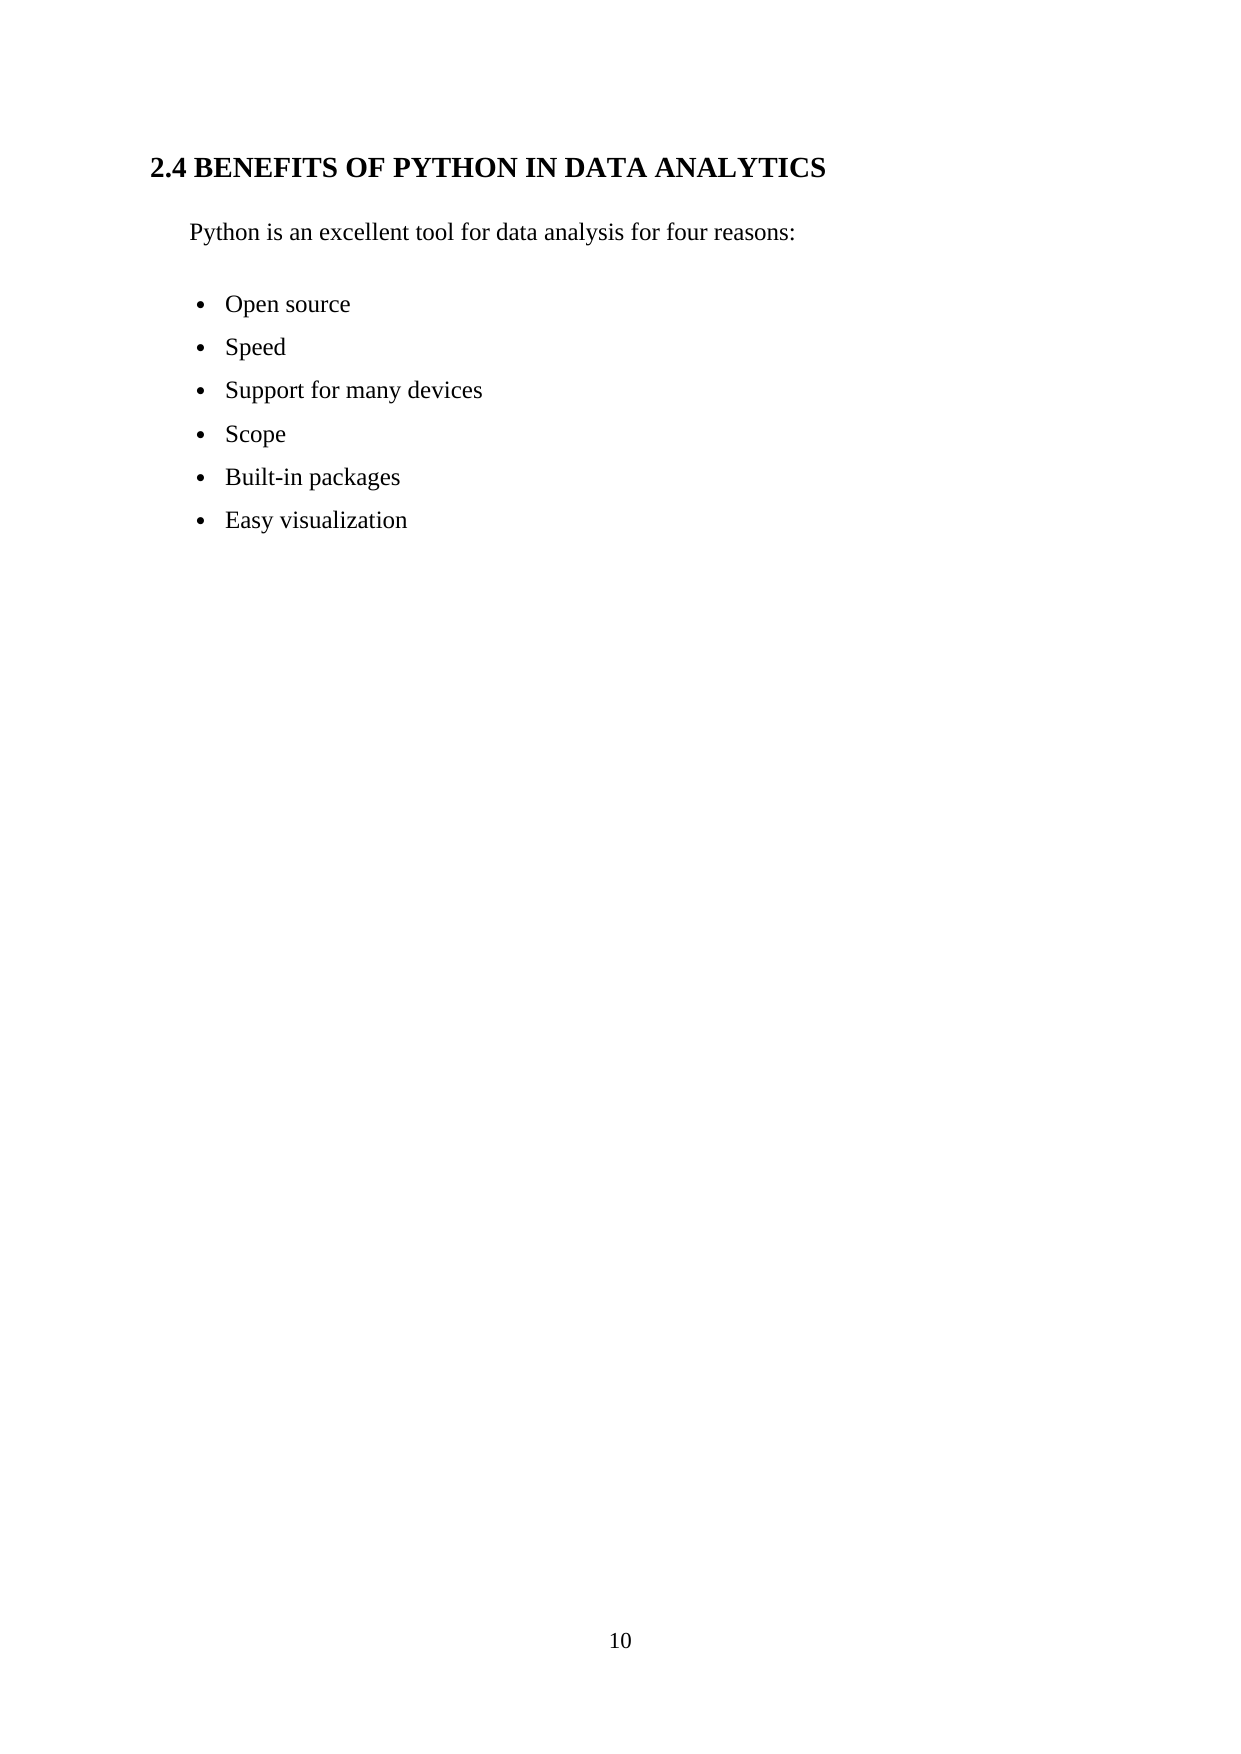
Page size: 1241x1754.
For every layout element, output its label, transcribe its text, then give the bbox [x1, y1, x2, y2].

list Easy visualization [197, 505, 1090, 534]
list Built-in packages [197, 462, 1090, 491]
list Open source [197, 289, 1090, 318]
text Python is an excellent tool for data analysis for four reasons: [150, 217, 1090, 246]
list Scope [197, 419, 1090, 447]
list Support for many devices [197, 376, 1090, 404]
text 2.4 BENEFITS OF PYTHON IN DATA ANALYTICS [150, 150, 1090, 183]
list Speed [197, 332, 1090, 361]
